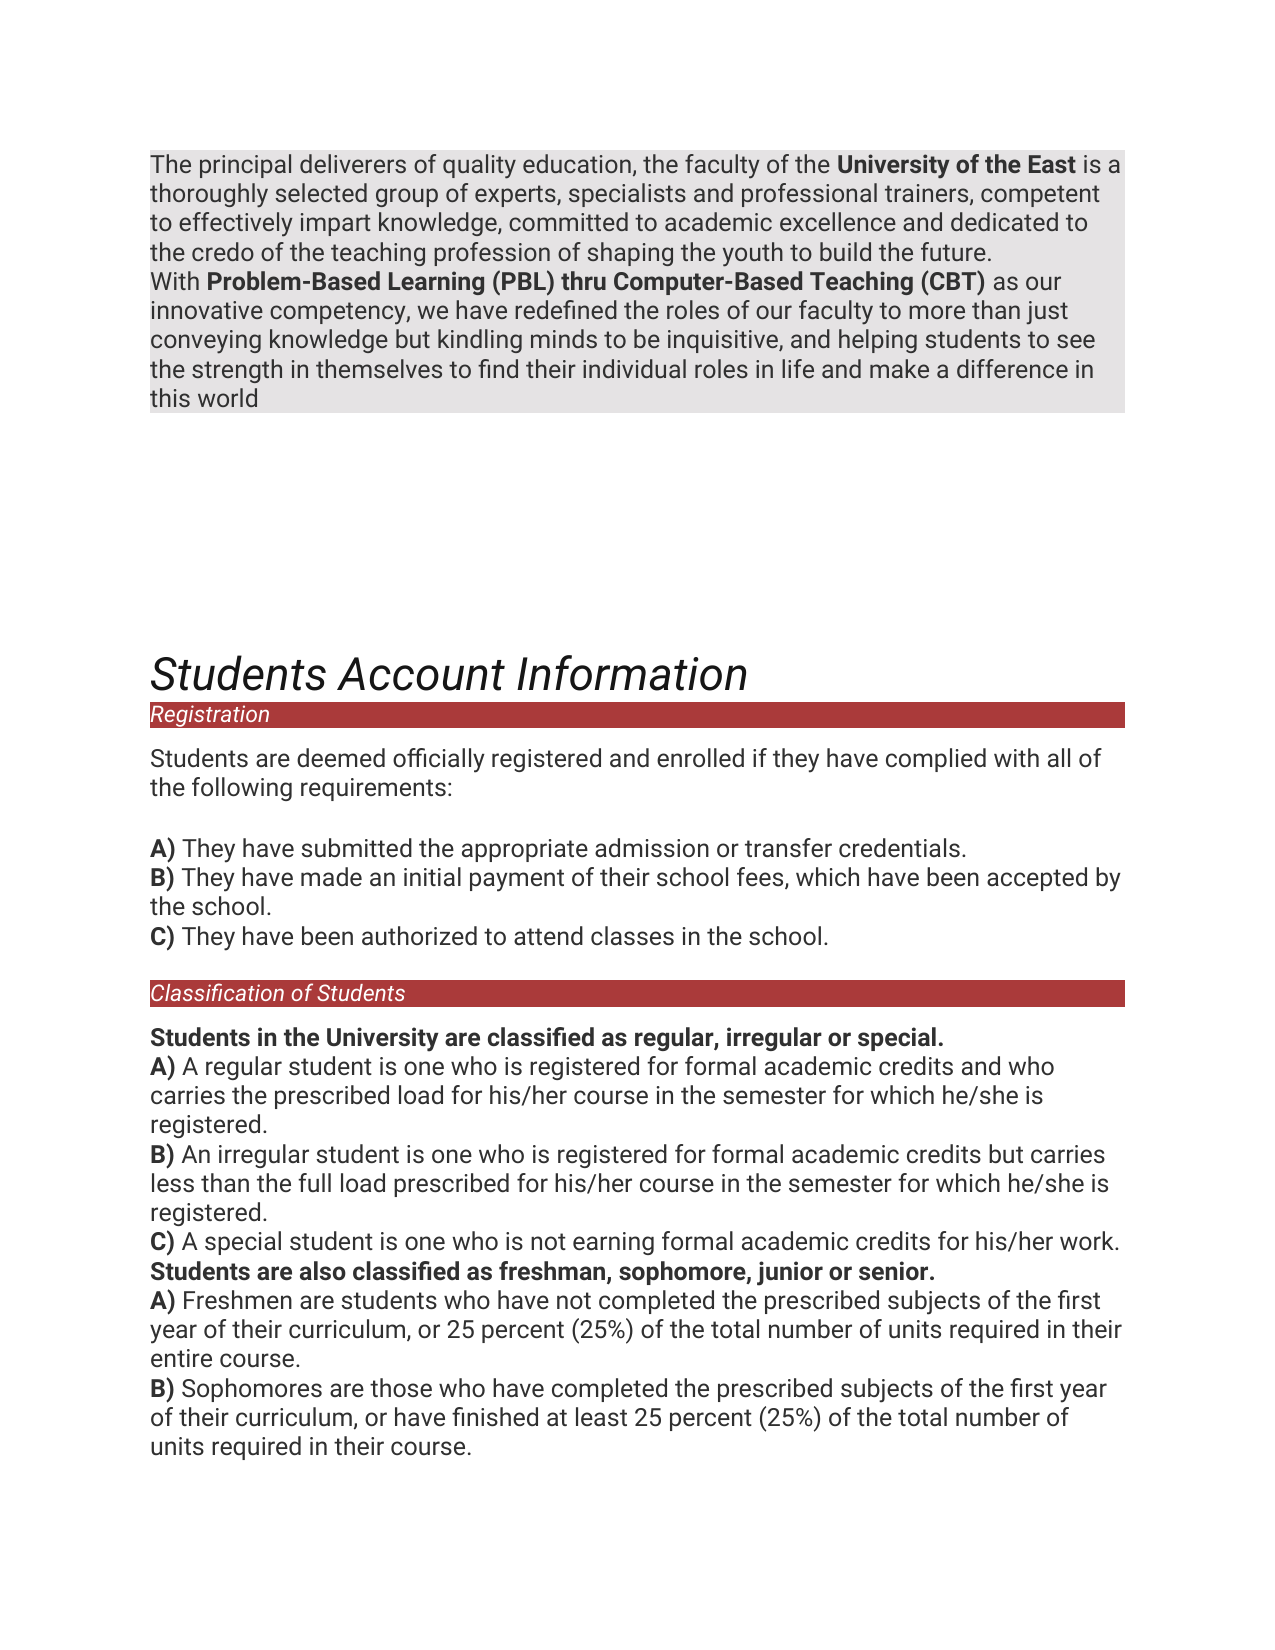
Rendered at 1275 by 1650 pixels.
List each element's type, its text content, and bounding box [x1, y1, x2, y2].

text Students in the University are classified as regular, irregular or special. [150, 1023, 1125, 1052]
text C) They have been authorized to attend classes in the school. [150, 922, 1125, 951]
text A) Freshmen are students who have not completed the prescribed subjects of the first year of their curriculum, or 25 percent (25%) of the total number of units required in their entire course. [150, 1286, 1125, 1374]
text B) Sophomores are those who have completed the prescribed subjects of the first year of their curriculum, or have finished at least 25 percent (25%) of the total number of units required in their course. [150, 1374, 1125, 1462]
text With Problem-Based Learning (PBL) thru Computer-Based Teaching (CBT) as our innovative competency, we have redefined the roles of our faculty to more than just conveying knowledge but kindling minds to be inquisitive, and helping students to see the strength in themselves to find their individual roles in life and make a difference in this world [150, 267, 1125, 413]
text A) They have submitted the appropriate admission or transfer credentials. [150, 834, 1125, 863]
text B) An irregular student is one who is registered for formal academic credits but carries less than the full load prescribed for his/her course in the semester for which he/she is registered. [150, 1140, 1125, 1228]
subtitle Students Account Information [150, 648, 1125, 702]
subtitle Registration [150, 702, 1125, 728]
text Students are deemed officially registered and enrolled if they have complied with all of the following requirements: [150, 744, 1125, 803]
subtitle Classification of Students [150, 980, 1125, 1007]
text A) A regular student is one who is registered for formal academic credits and who carries the prescribed load for his/her course in the semester for which he/she is registered. [150, 1052, 1125, 1140]
text B) They have made an initial payment of their school fees, which have been accepted by the school. [150, 863, 1125, 922]
text C) A special student is one who is not earning formal academic credits for his/her work. [150, 1228, 1125, 1257]
text The principal deliverers of quality education, the faculty of the University of the East is a thoroughly selected group of experts, specialists and professional trainers, competent to effectively impart knowledge, committed to academic excellence and dedicated to the credo of the teaching profession of shaping the youth to build the future. [150, 150, 1125, 267]
text Students are also classified as freshman, sophomore, junior or senior. [150, 1257, 1125, 1286]
